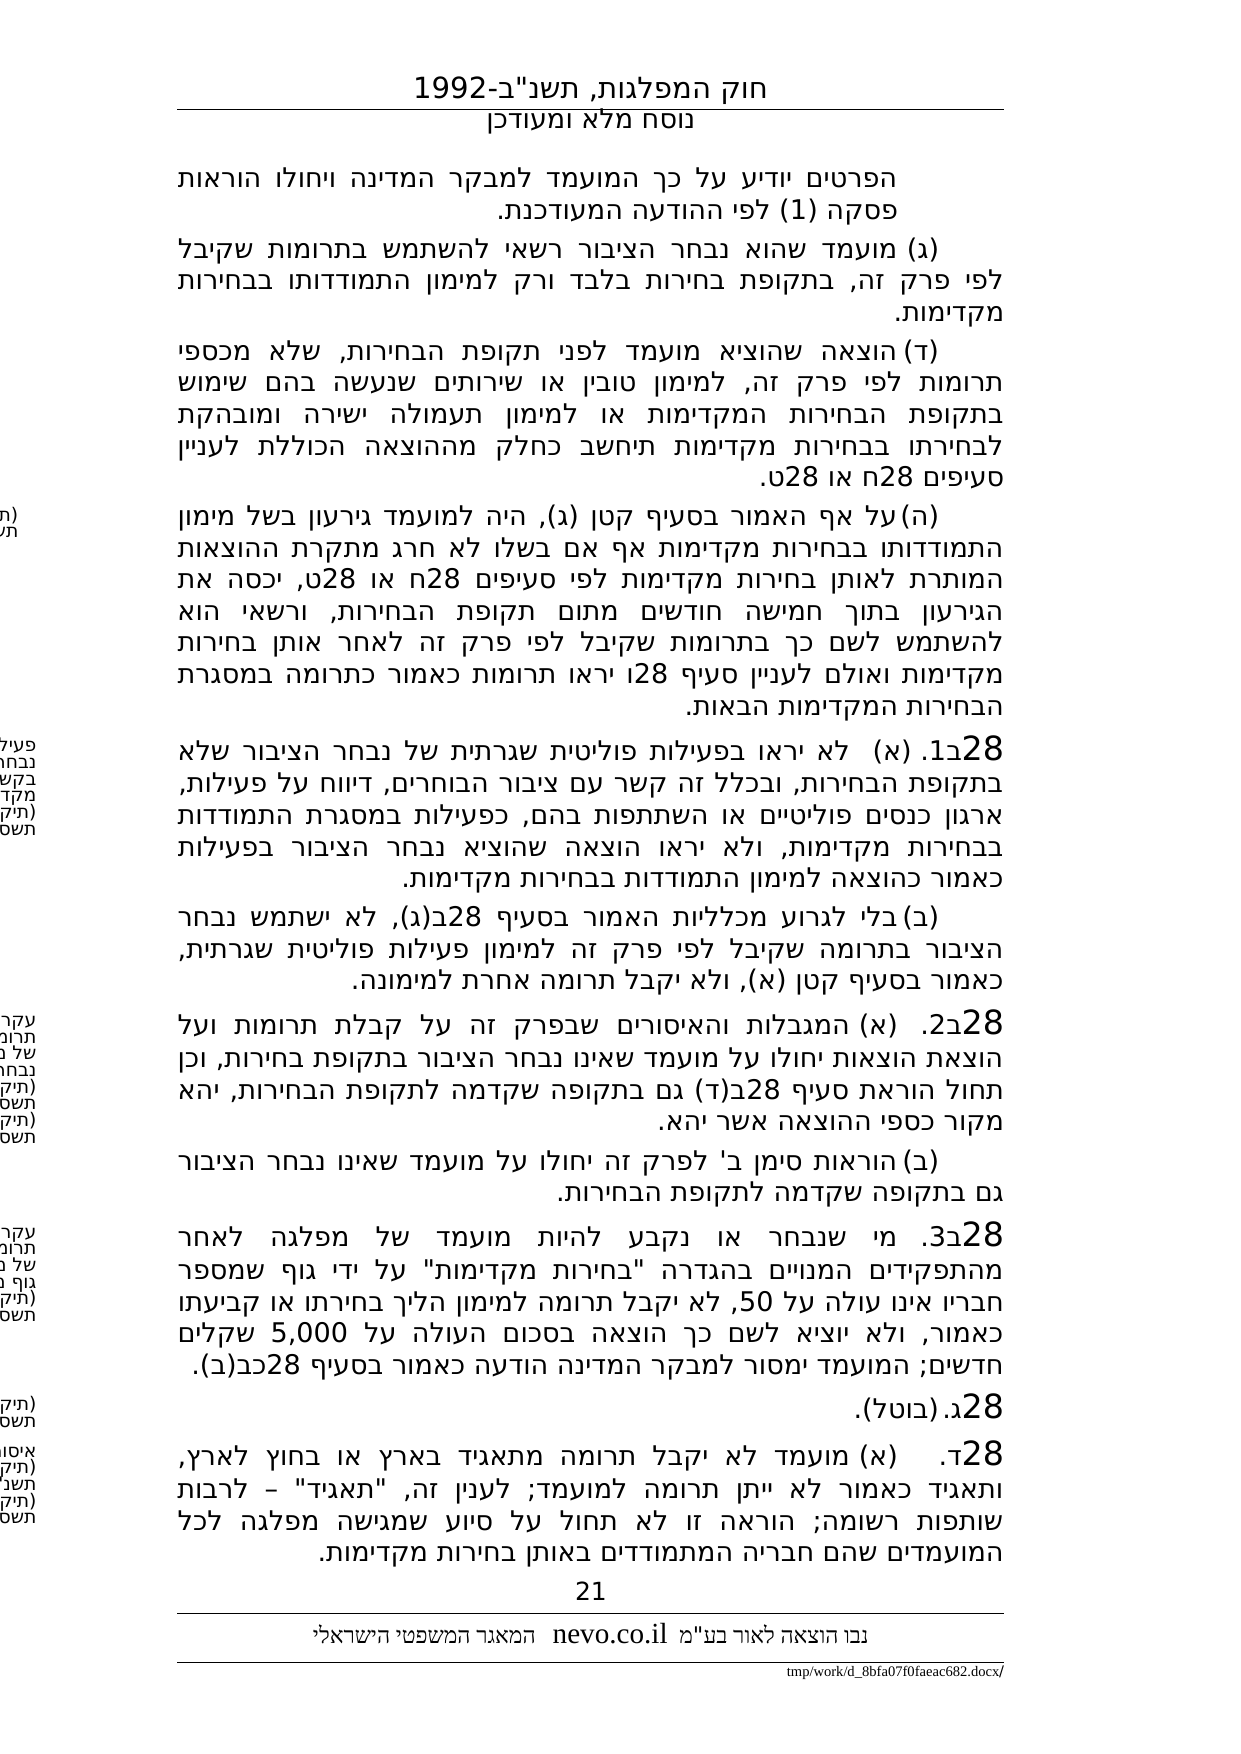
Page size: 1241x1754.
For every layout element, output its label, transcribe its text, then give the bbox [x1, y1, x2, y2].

text 28ד. (א) מועמד לא יקבל תרומה מתאגיד בארץ או בחוץ לארץ, ותאגיד כאמור לא ייתן תרומה למועמד; לענין זה, "תאגיד" – לרבות שותפות רשומה; הוראה זו לא תחול על סיוע שמגישה מפלגה לכל המועמדים שהם חבריה המתמודדים באותן בחירות מקדימות. [177, 1434, 1004, 1568]
text 28ב1. (א) לא יראו בפעילות פוליטית שגרתית של נבחר הציבור שלא בתקופת הבחירות, ובכלל זה קשר עם ציבור הבוחרים, דיווח על פעילות, ארגון כנסים פוליטיים או השתתפות בהם, כפעילות במסגרת התמודדות בבחירות מקדימות, ולא יראו הוצאה שהוציא נבחר הציבור בפעילות כאמור כהוצאה למימון התמודדות בבחירות מקדימות. [177, 729, 1004, 894]
text (ג) מועמד שהוא נבחר הציבור רשאי להשתמש בתרומות שקיבל לפי פרק זה, בתקופת בחירות בלבד ורק למימון התמודדותו בבחירות מקדימות. [177, 233, 1004, 328]
text 28ב3. מי שנבחר או נקבע להיות מועמד של מפלגה לאחר מהתפקידים המנויים בהגדרה "בחירות מקדימות" על ידי גוף שמספר חבריו אינו עולה על 50, לא יקבל תרומה למימון הליך בחירתו או קביעתו כאמור, ולא יוציא לשם כך הוצאה בסכום העולה על 5,000 שקלים חדשים; המועמד ימסור למבקר המדינה הודעה כאמור בסעיף 28כב(ב). [177, 1215, 1004, 1381]
text (ב) בלי לגרוע מכלליות האמור בסעיף 28ב(ג), לא ישתמש נבחר הציבור בתרומה שקיבל לפי פרק זה למימון פעילות פוליטית שגרתית, כאמור בסעיף קטן (א), ולא יקבל תרומה אחרת למימונה. [177, 902, 1004, 996]
text (ה) על אף האמור בסעיף קטן (ג), היה למועמד גירעון בשל מימון התמודדותו בבחירות מקדימות אף אם בשלו לא חרג מתקרת ההוצאות המותרת לאותן בחירות מקדימות לפי סעיפים 28ח או 28ט, יכסה את הגירעון בתוך חמישה חודשים מתום תקופת הבחירות, ורשאי הוא להשתמש לשם כך בתרומות שקיבל לפי פרק זה לאחר אותן בחירות מקדימות ואולם לעניין סעיף 28ו יראו תרומות כאמור כתרומה במסגרת הבחירות המקדימות הבאות. [177, 501, 1004, 721]
text 28ג. (בוטל). [177, 1388, 1004, 1427]
text 28ב2. (א) המגבלות והאיסורים שבפרק זה על קבלת תרומות ועל הוצאת הוצאות יחולו על מועמד שאינו נבחר הציבור בתקופת בחירות, וכן תחול הוראת סעיף 28ב(ד) גם בתקופה שקדמה לתקופת הבחירות, יהא מקור כספי ההוצאה אשר יהא. [177, 1004, 1004, 1137]
text (ב) הוראות סימן ב' לפרק זה יחולו על מועמד שאינו נבחר הציבור גם בתקופה שקדמה לתקופת הבחירות. [177, 1145, 1004, 1208]
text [177, 162, 898, 226]
text (ד) הוצאה שהוציא מועמד לפני תקופת הבחירות, שלא מכספי תרומות לפי פרק זה, למימון טובין או שירותים שנעשה בהם שימוש בתקופת הבחירות המקדימות או למימון תעמולה ישירה ומובהקת לבחירתו בבחירות מקדימות תיחשב כחלק מההוצאה הכוללת לעניין סעיפים 28ח או 28ט. [177, 335, 1004, 493]
